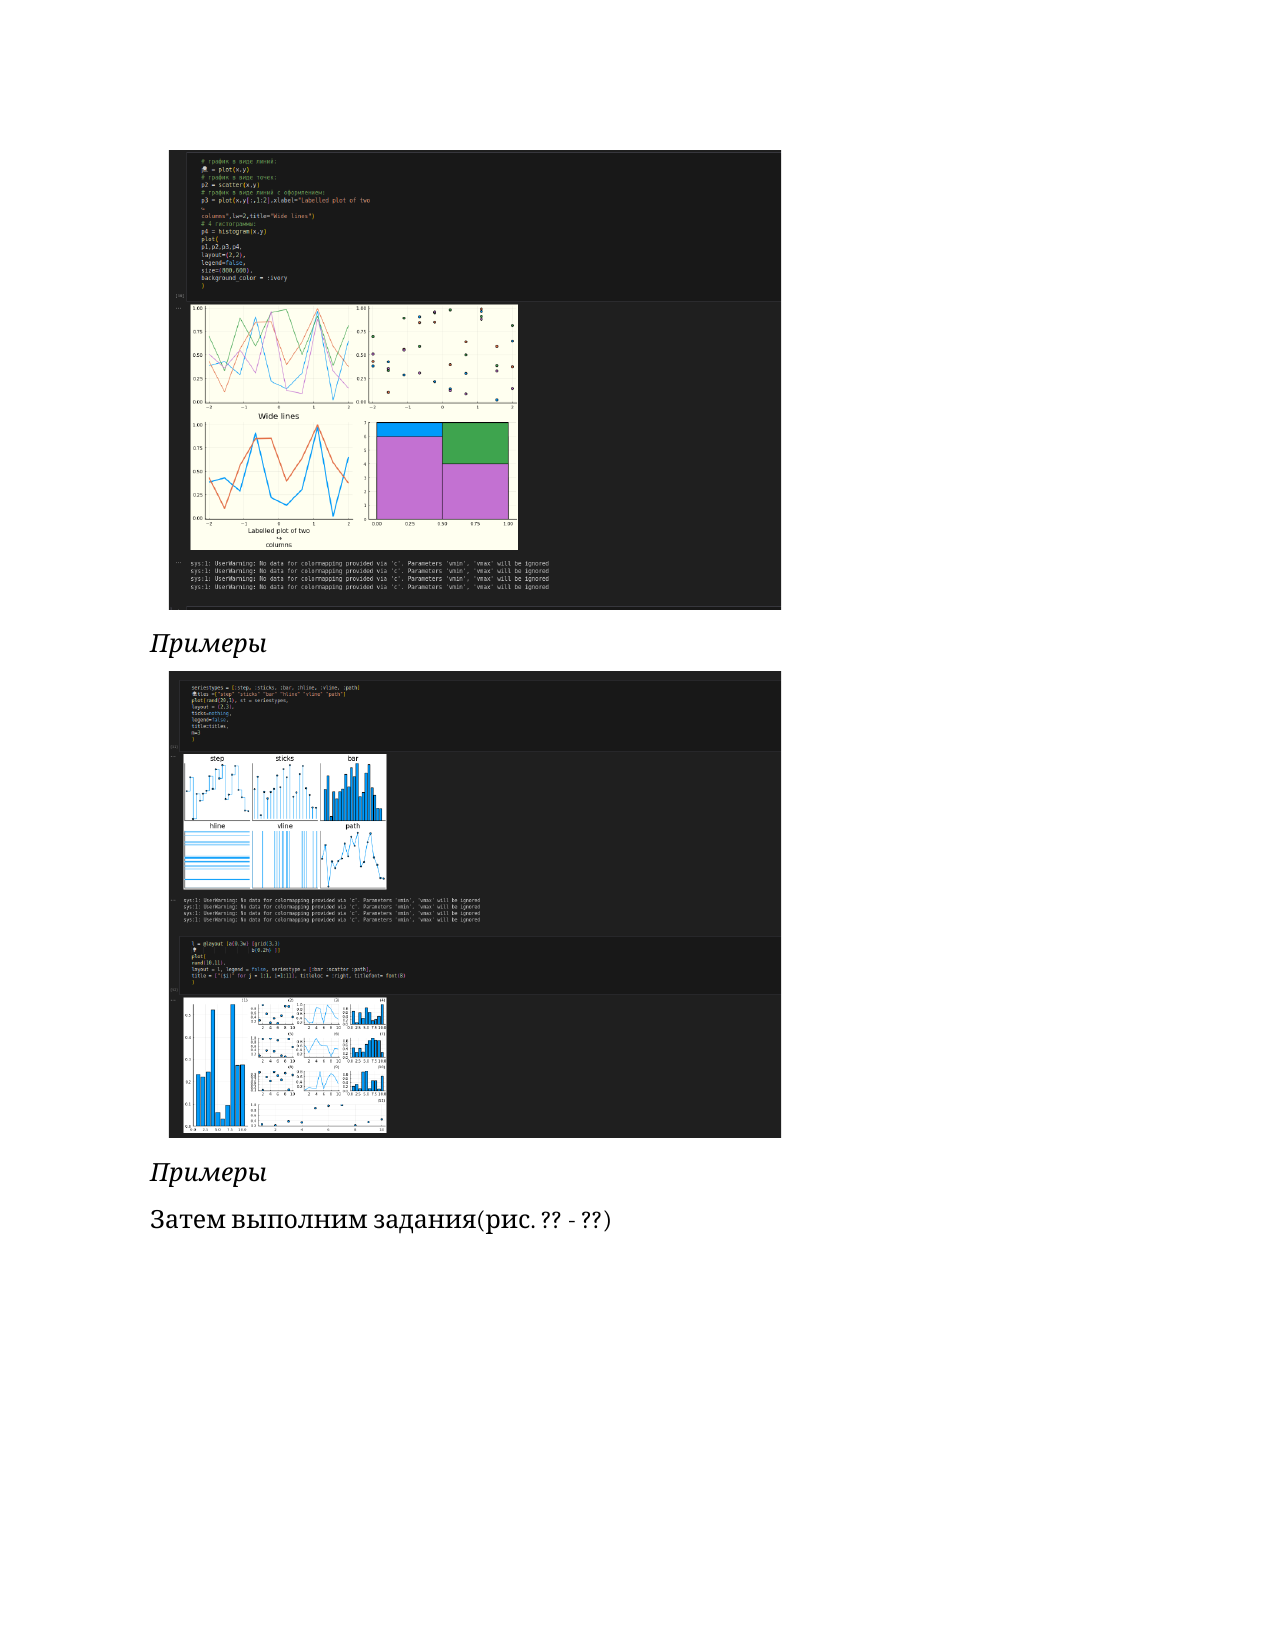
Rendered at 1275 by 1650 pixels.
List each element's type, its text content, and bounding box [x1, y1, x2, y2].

picture [168, 150, 782, 610]
text Примеры [150, 630, 1125, 659]
picture [168, 671, 782, 1138]
text Примеры [150, 1159, 1125, 1187]
text Затем выполним задания(рис. ?? - ??) [150, 1206, 1125, 1235]
